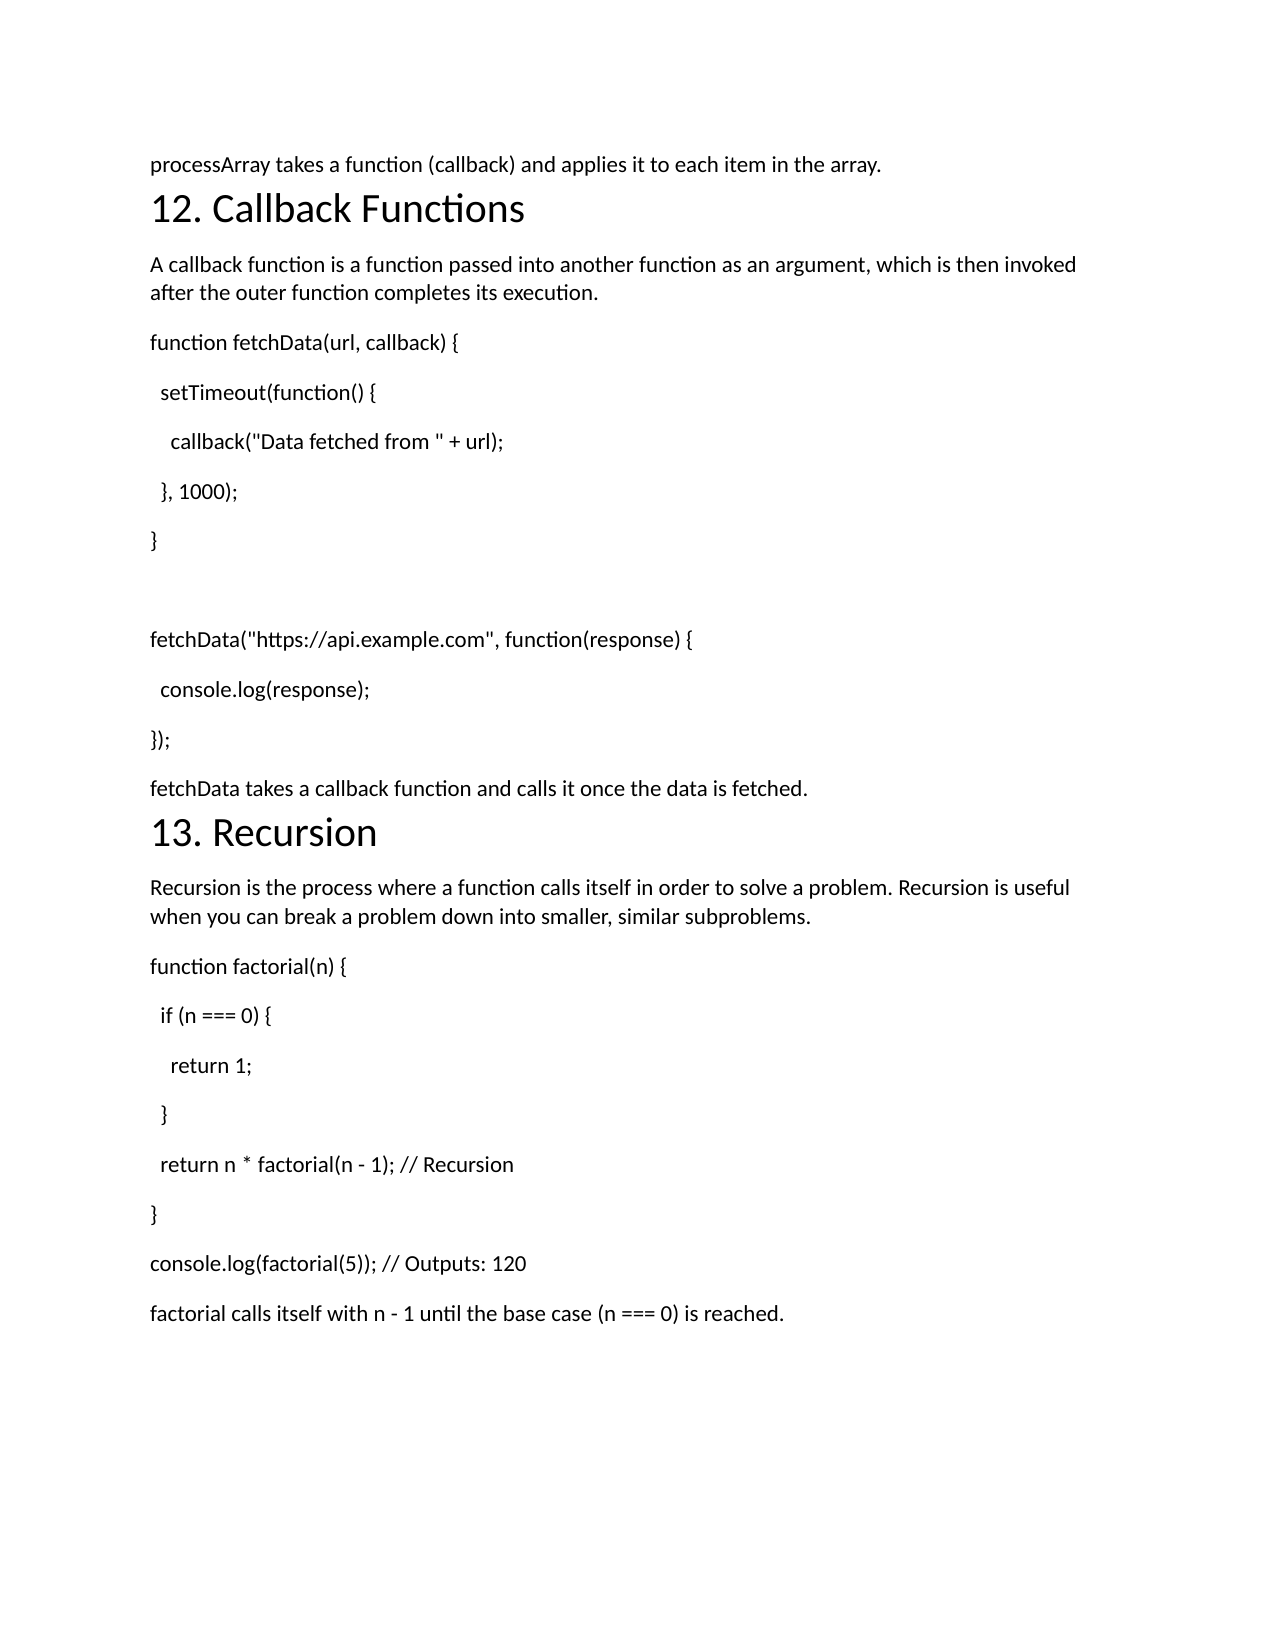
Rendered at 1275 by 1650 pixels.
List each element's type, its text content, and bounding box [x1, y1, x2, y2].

text processArray takes a function (callback) and applies it to each item in the array. [150, 150, 1125, 179]
text setTimeout(function() { [150, 377, 1125, 406]
text return n * factorial(n - 1); // Recursion [150, 1149, 1125, 1178]
text function factorial(n) { [150, 951, 1125, 980]
text } [150, 526, 1125, 554]
text }, 1000); [150, 476, 1125, 505]
text return 1; [150, 1050, 1125, 1079]
text console.log(response); [150, 674, 1125, 703]
text 12. Callback Functions [150, 199, 1125, 228]
text factorial calls itself with n - 1 until the base case (n === 0) is reached. [150, 1298, 1125, 1327]
text if (n === 0) { [150, 1001, 1125, 1029]
text function fetchData(url, callback) { [150, 327, 1125, 356]
text 13. Recursion [150, 823, 1125, 852]
text fetchData takes a callback function and calls it once the data is fetched. [150, 774, 1125, 802]
text callback("Data fetched from " + url); [150, 427, 1125, 455]
text A callback function is a function passed into another function as an argument, which is then invoked after the outer function completes its execution. [150, 249, 1125, 307]
text fetchData("https://api.example.com", function(response) { [150, 625, 1125, 654]
text console.log(factorial(5)); // Outputs: 120 [150, 1249, 1125, 1277]
text }); [150, 724, 1125, 753]
text } [150, 1199, 1125, 1228]
text Recursion is the process where a function calls itself in order to solve a problem. Recursion is useful when you can break a problem down into smaller, similar subproblems. [150, 873, 1125, 930]
text } [150, 1100, 1125, 1129]
